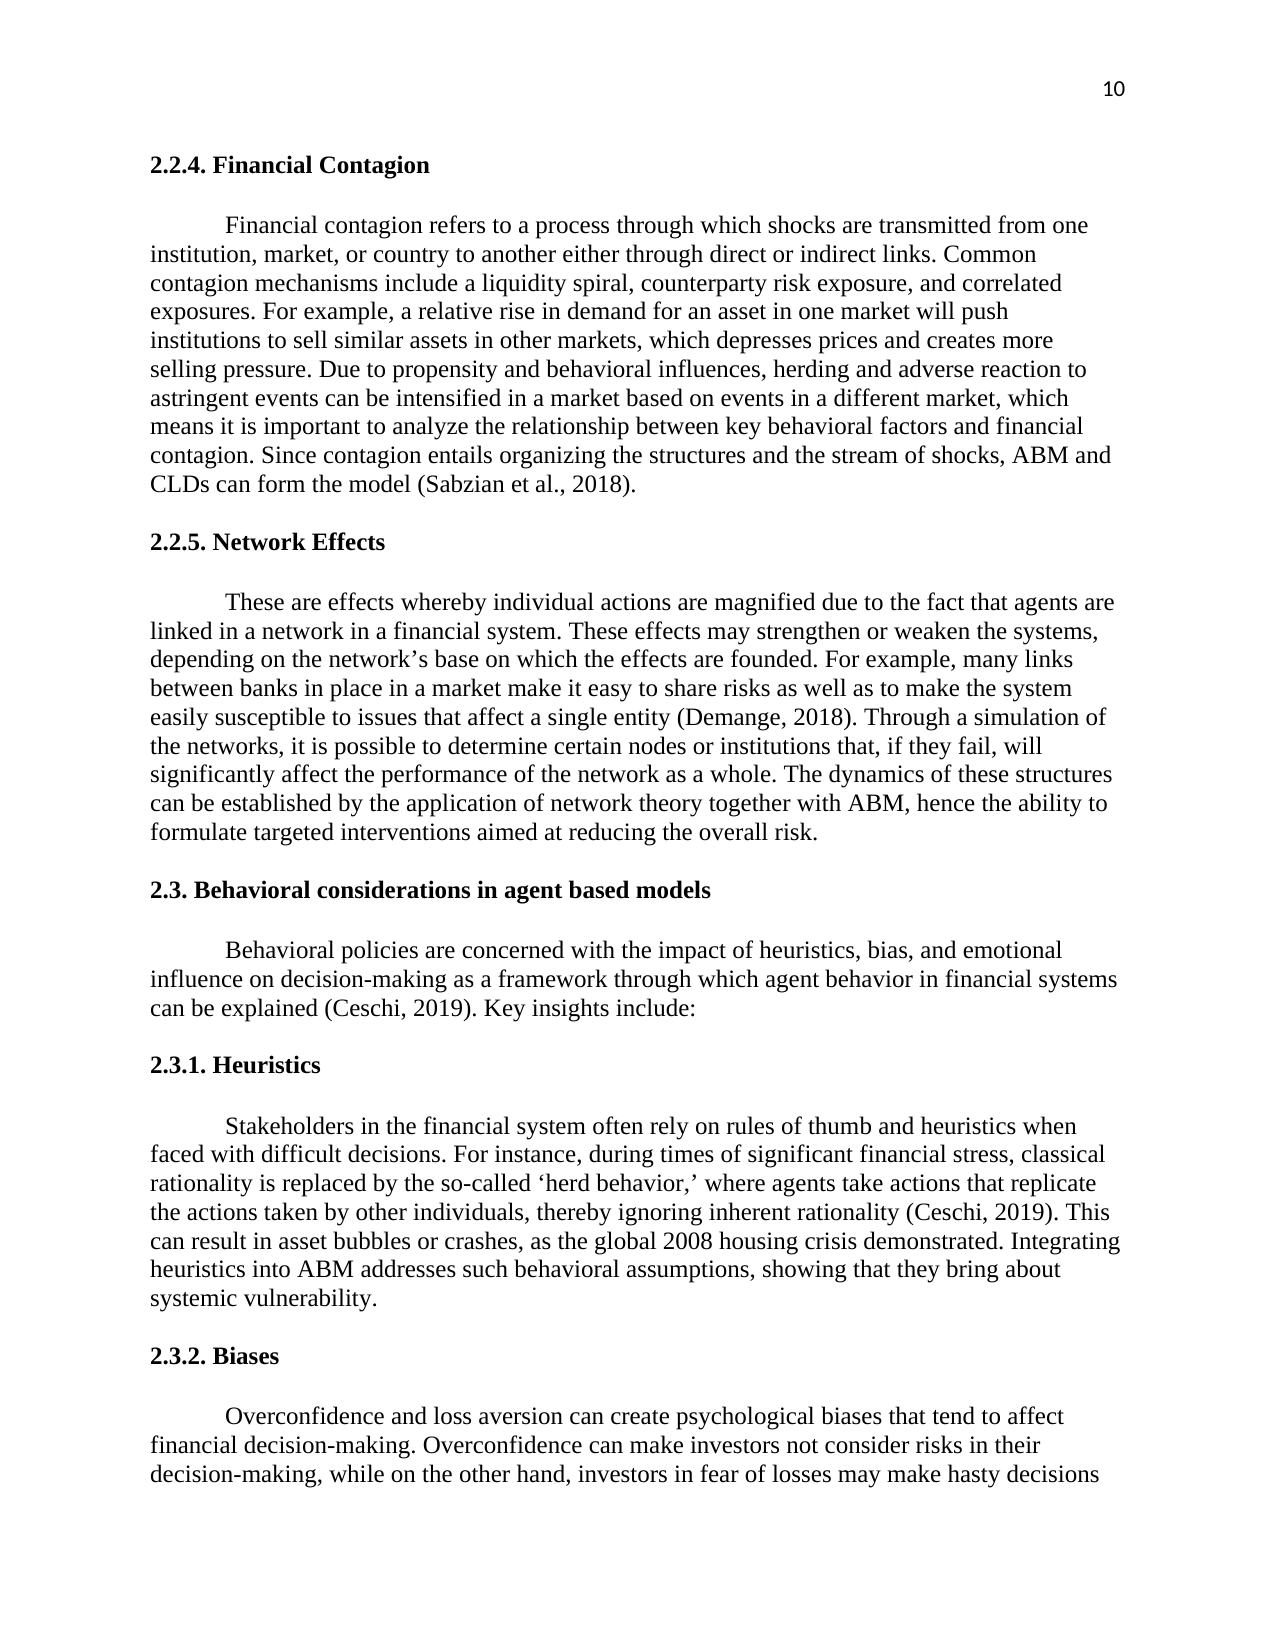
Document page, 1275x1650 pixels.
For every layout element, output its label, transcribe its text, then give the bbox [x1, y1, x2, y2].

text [150, 1401, 1125, 1488]
subtitle 2.3. Behavioral considerations in agent based models [150, 875, 1125, 904]
subtitle 2.2.4. Financial Contagion [150, 150, 1125, 179]
text Financial contagion refers to a process through which shocks are transmitted from one institution, market, or country to another either through direct or indirect links. Common contagion mechanisms include a liquidity spiral, counterparty risk exposure, and correlated exposures. For example, a relative rise in demand for an asset in one market will push institutions to sell similar assets in other markets, which depresses prices and creates more selling pressure. Due to propensity and behavioral influences, herding and adverse reaction to astringent events can be intensified in a market based on events in a different market, which means it is important to analyze the relationship between key behavioral factors and financial contagion. Since contagion entails organizing the structures and the stream of shocks, ABM and CLDs can form the model (Sabzian et al., 2018). [150, 210, 1125, 498]
text Stakeholders in the financial system often rely on rules of thumb and heuristics when faced with difficult decisions. For instance, during times of significant financial stress, classical rationality is replaced by the so-called ‘herd behavior,’ where agents take actions that replicate the actions taken by other individuals, thereby ignoring inherent rationality (Ceschi, 2019). This can result in asset bubbles or crashes, as the global 2008 housing crisis demonstrated. Integrating heuristics into ABM addresses such behavioral assumptions, showing that they bring about systemic vulnerability. [150, 1111, 1125, 1312]
text These are effects whereby individual actions are magnified due to the fact that agents are linked in a network in a financial system. These effects may strengthen or weaken the systems, depending on the network’s base on which the effects are founded. For example, many links between banks in place in a market make it easy to share risks as well as to make the system easily susceptible to issues that affect a single entity (Demange, 2018). Through a simulation of the networks, it is possible to determine certain nodes or institutions that, if they fail, will significantly affect the performance of the network as a whole. The dynamics of these structures can be established by the application of network theory together with ABM, hence the ability to formulate targeted interventions aimed at reducing the overall risk. [150, 587, 1125, 846]
subtitle 2.2.5. Network Effects [150, 527, 1125, 556]
subtitle 2.3.1. Heuristics [150, 1051, 1125, 1079]
text Behavioral policies are concerned with the impact of heuristics, bias, and emotional influence on decision-making as a framework through which agent behavior in financial systems can be explained (Ceschi, 2019). Key insights include: [150, 935, 1125, 1021]
subtitle 2.3.2. Biases [150, 1341, 1125, 1370]
